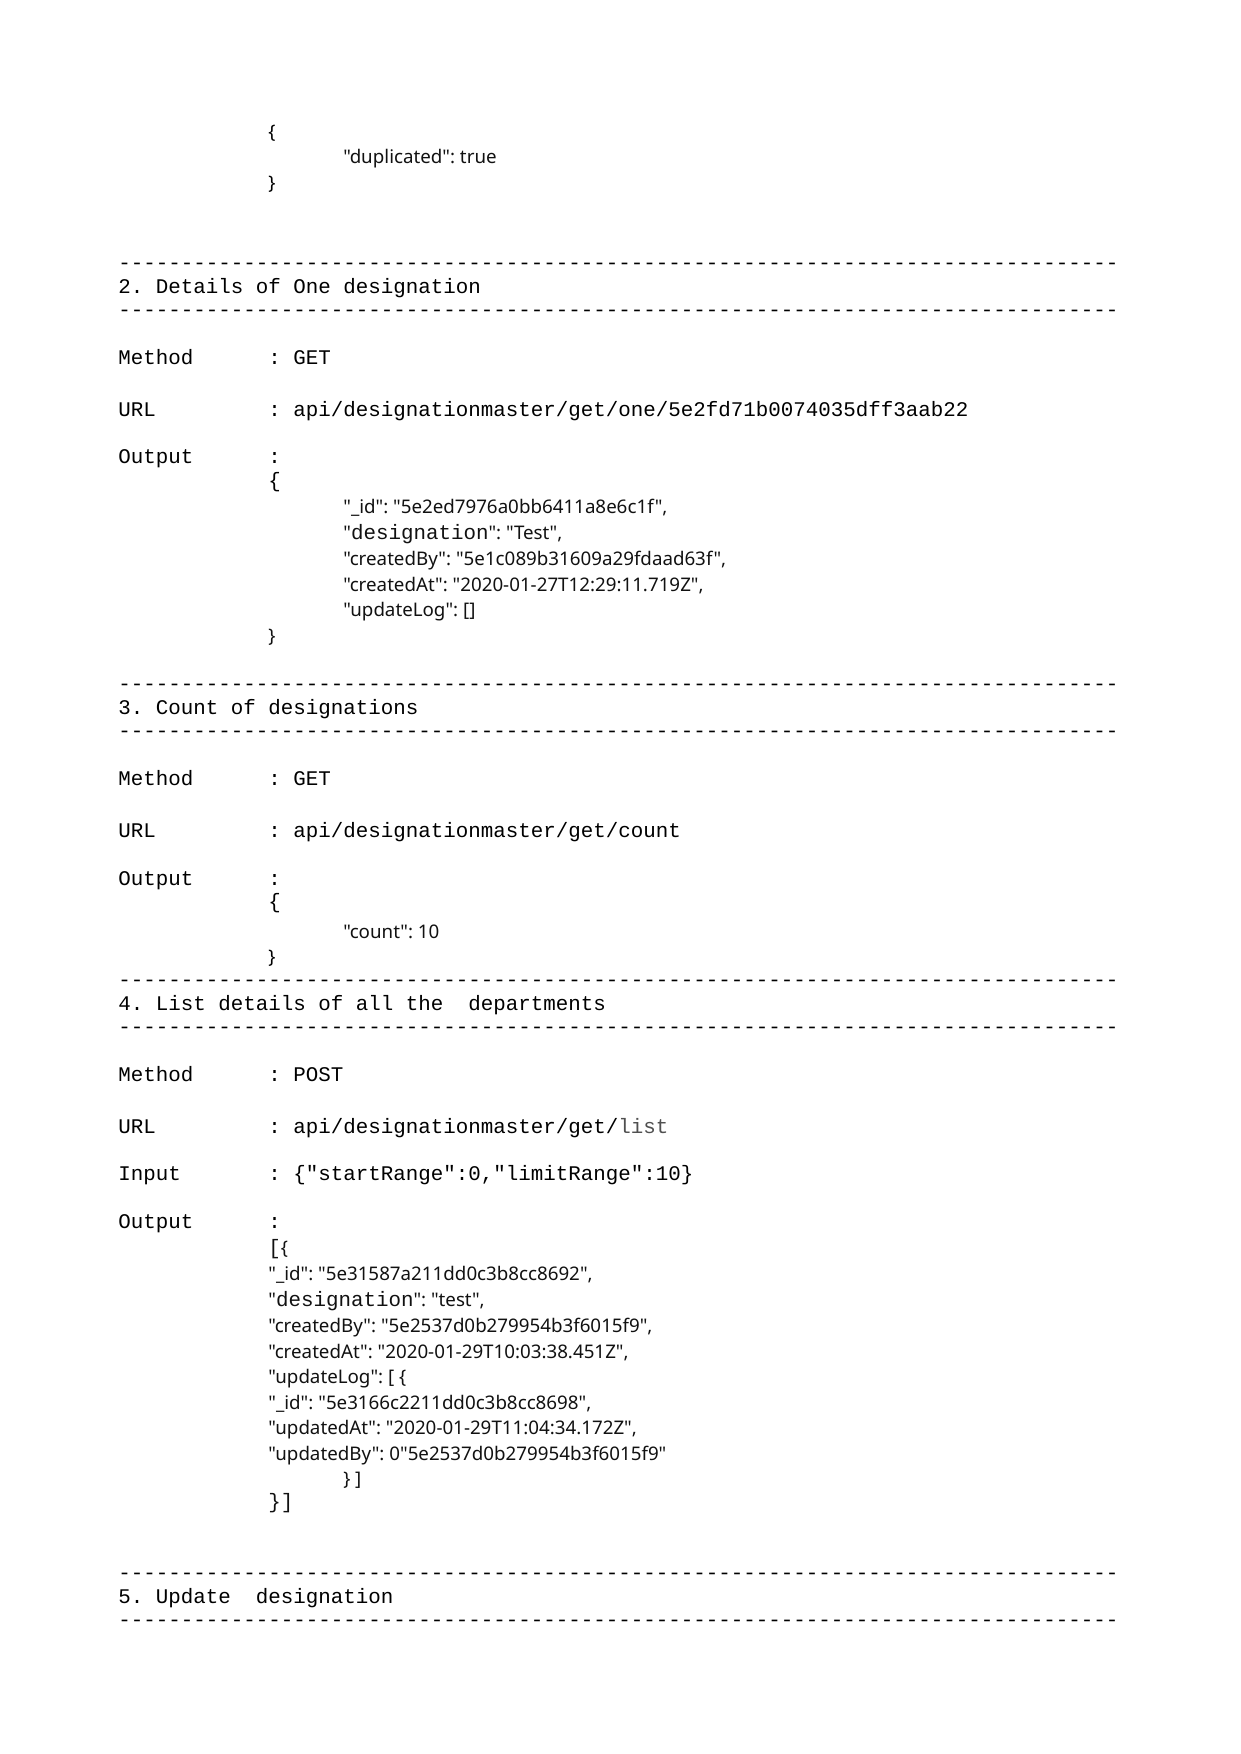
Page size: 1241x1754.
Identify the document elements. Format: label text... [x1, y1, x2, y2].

text -------------------------------------------------------------------------------- [118, 969, 1122, 993]
text -------------------------------------------------------------------------------- [118, 252, 1122, 276]
text Method : GET [118, 768, 1122, 791]
text "designation": "test", [118, 1286, 1122, 1312]
text Method : GET [118, 347, 1122, 370]
text URL : api/designationmaster/get/one/5e2fd71b0074035dff3aab22 [118, 399, 1122, 423]
text -------------------------------------------------------------------------------- [118, 1562, 1122, 1586]
text -------------------------------------------------------------------------------- [118, 299, 1122, 323]
text 4. List details of all the departments [118, 993, 1122, 1016]
text { [118, 891, 1122, 915]
text 2. Details of One designation [118, 276, 1122, 299]
text -------------------------------------------------------------------------------- [118, 1609, 1122, 1633]
text -------------------------------------------------------------------------------- [118, 1016, 1122, 1040]
text -------------------------------------------------------------------------------- [118, 673, 1122, 697]
text "_id": "5e3166c2211dd0c3b8cc8698", [118, 1389, 1122, 1414]
text URL : api/designationmaster/get/count [118, 820, 1122, 844]
text "_id": "5e31587a211dd0c3b8cc8692", [118, 1261, 1122, 1286]
text Input : {"startRange":0,"limitRange":10} [118, 1163, 1122, 1187]
text "_id": "5e2ed7976a0bb6411a8e6c1f", [118, 494, 1122, 519]
text [{ [118, 1234, 1122, 1261]
text "createdBy": "5e2537d0b279954b3f6015f9", [118, 1312, 1122, 1338]
text 5. Update designation [118, 1586, 1122, 1609]
text { [118, 118, 1122, 144]
text } [118, 622, 1122, 648]
text "createdAt": "2020-01-27T12:29:11.719Z", [118, 571, 1122, 597]
text 3. Count of designations [118, 697, 1122, 721]
text "updateLog": [ { [118, 1363, 1122, 1389]
text Output : [118, 1211, 1122, 1234]
text } [118, 169, 1122, 195]
text Output : [118, 867, 1122, 891]
text } [118, 943, 1122, 969]
text } ] [118, 1466, 1122, 1491]
text "count": 10 [118, 915, 1122, 943]
text -------------------------------------------------------------------------------- [118, 721, 1122, 744]
text "designation": "Test", [118, 519, 1122, 546]
text URL : api/designationmaster/get/list [118, 1116, 1122, 1140]
text "updatedAt": "2020-01-29T11:04:34.172Z", [118, 1414, 1122, 1440]
text "updatedBy": 0"5e2537d0b279954b3f6015f9" [118, 1440, 1122, 1466]
text "createdBy": "5e1c089b31609a29fdaad63f", [118, 546, 1122, 571]
text Output : [118, 446, 1122, 470]
text "updateLog": [] [118, 597, 1122, 622]
text "duplicated": true [118, 144, 1122, 169]
text { [118, 470, 1122, 494]
text "createdAt": "2020-01-29T10:03:38.451Z", [118, 1338, 1122, 1363]
text Method : POST [118, 1064, 1122, 1087]
text }] [118, 1491, 1122, 1515]
